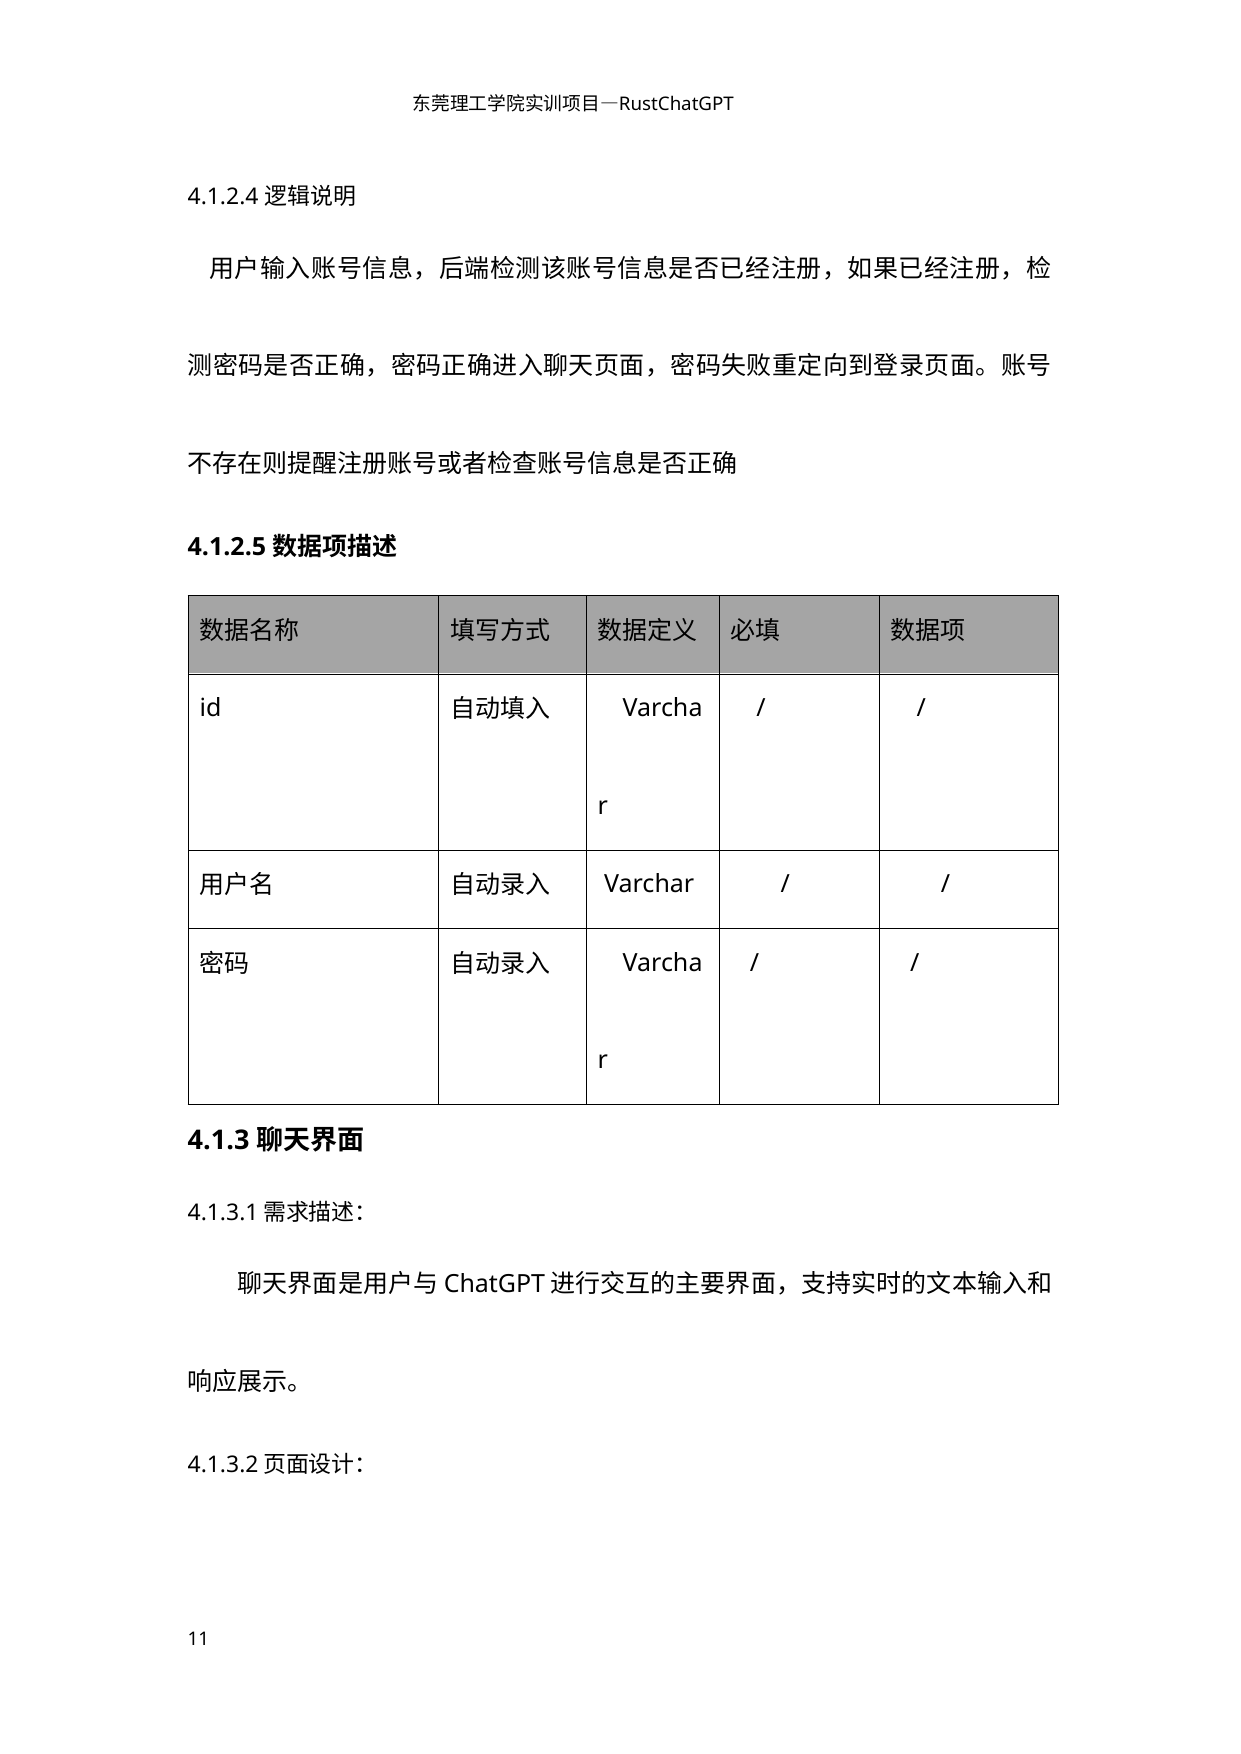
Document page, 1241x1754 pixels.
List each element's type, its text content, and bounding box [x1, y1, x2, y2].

table_cell / [720, 929, 879, 1104]
table_cell / [720, 675, 879, 849]
text 聊天界面是用户与ChatGPT进行交互的主要界面，支持实时的文本输入和响应展示。 [187, 1249, 1053, 1412]
table_header 数据定义 [587, 596, 719, 673]
text 4.1.3.1需求描述： [187, 1178, 1053, 1243]
table_cell Varchar [587, 675, 719, 849]
text 4.1.2.5 数据项描述 [187, 512, 1053, 577]
table_cell 自动填入 [439, 675, 586, 849]
table_header 填写方式 [439, 596, 586, 673]
table_header 数据项 [880, 596, 1058, 673]
table_cell / [880, 929, 1058, 1104]
table_cell 密码 [189, 929, 438, 1104]
text 用户输入账号信息，后端检测该账号信息是否已经注册，如果已经注册，检测密码是否正确，密码正确进入聊天页面，密码失败重定向到登录页面。账号不存在则提醒注册账号或者检查账号信息是否正确 [187, 234, 1053, 494]
table_cell id [189, 675, 438, 849]
table_cell 自动录入 [439, 929, 586, 1104]
text 4.1.3.2页面设计： [187, 1430, 1053, 1495]
table_cell Varchar [587, 851, 719, 928]
text 4.1.3 聊天界面 [187, 1105, 1053, 1170]
table_cell Varchar [587, 929, 719, 1104]
table_cell / [880, 675, 1058, 849]
table_header 必填 [720, 596, 879, 673]
table_cell / [720, 851, 879, 928]
table_cell / [880, 851, 1058, 928]
table_cell 用户名 [189, 851, 438, 928]
text 4.1.2.4 逻辑说明 [187, 162, 1053, 227]
table_cell 自动录入 [439, 851, 586, 928]
table_header 数据名称 [189, 596, 438, 673]
